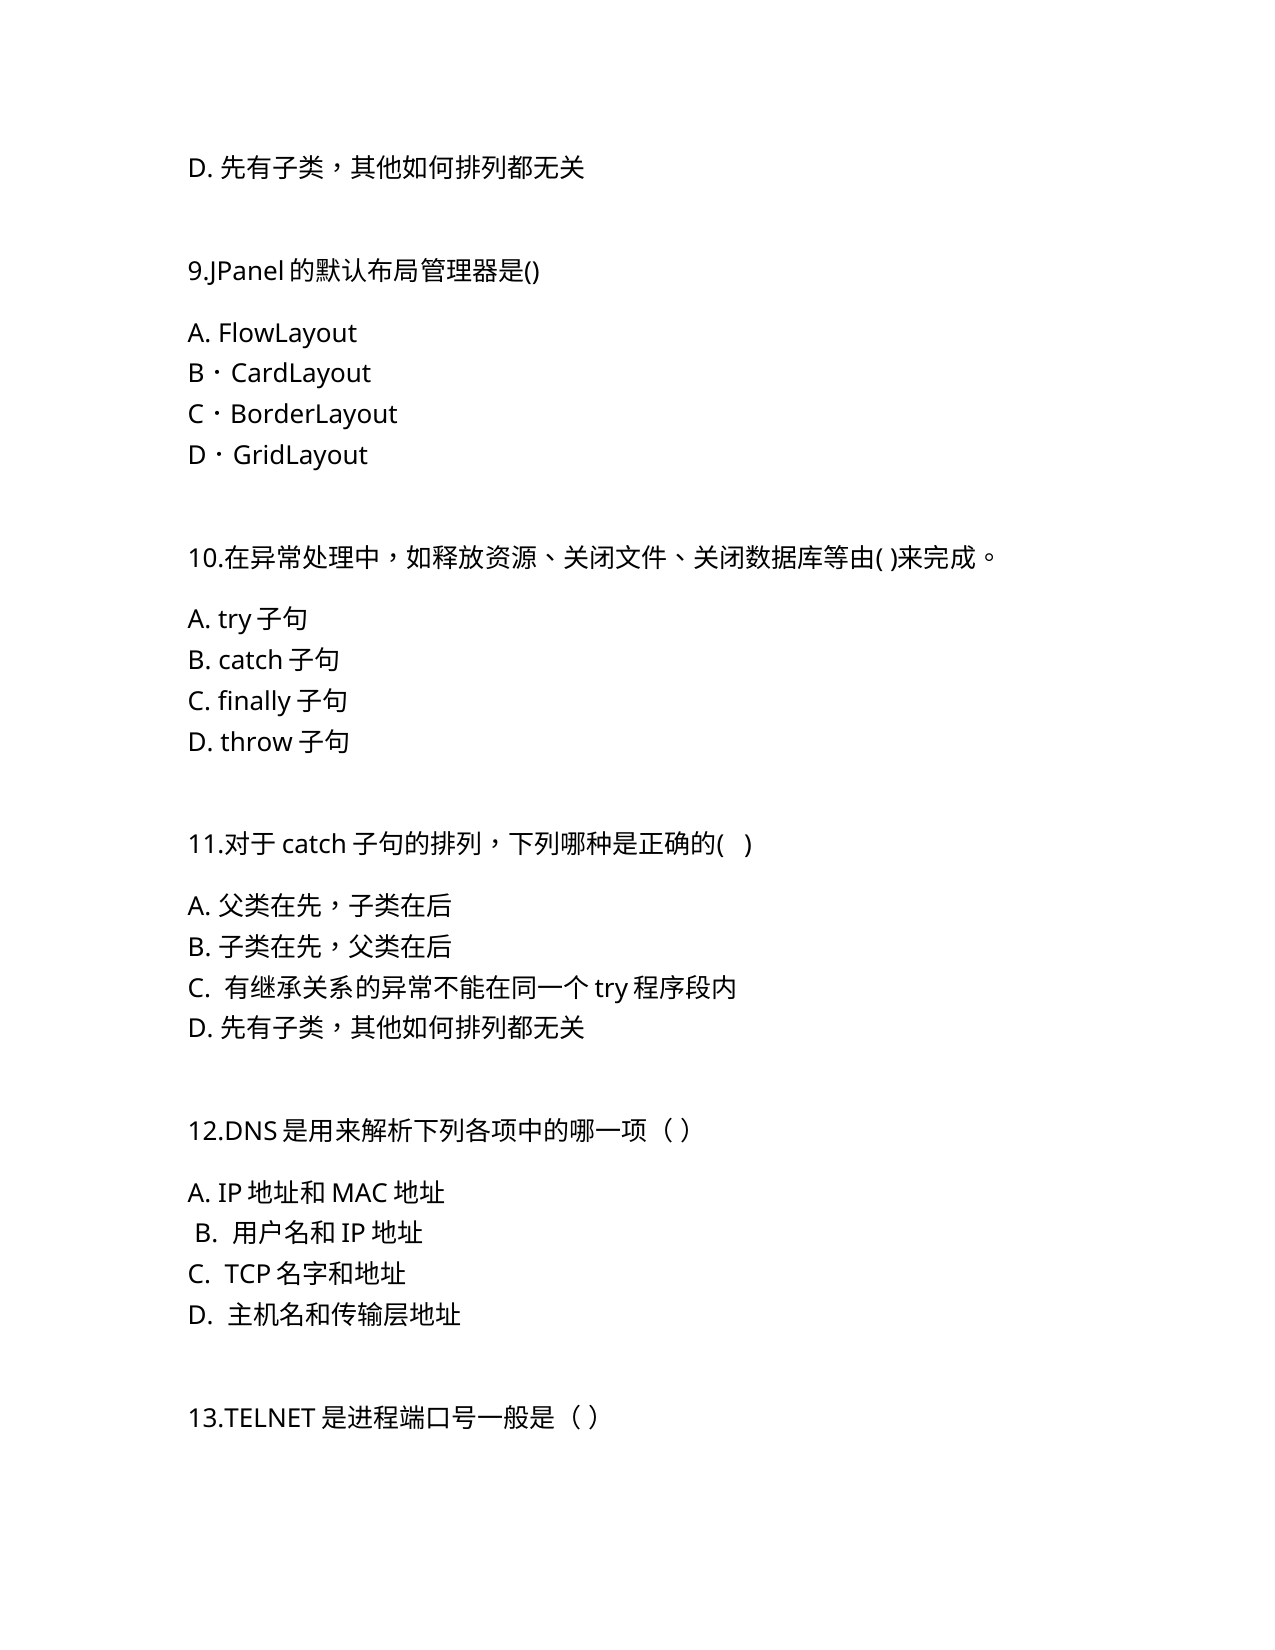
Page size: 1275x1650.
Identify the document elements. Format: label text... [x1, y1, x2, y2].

text A. FlowLayout B．CardLayout C．BorderLayout D．GridLayout [187, 314, 1087, 513]
text 11.对于catch子句的排列，下列哪种是正确的( ) [187, 826, 1087, 861]
text 10.在异常处理中，如释放资源、关闭文件、关闭数据库等由( )来完成。 [187, 539, 1087, 575]
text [187, 150, 1087, 226]
text A. IP地址和MAC地址 B. 用户名和IP地址 C. TCP名字和地址 D. 主机名和传输层地址 [187, 1174, 1087, 1373]
text A. try子句 B. catch子句 C. finally子句 D. throw子句 [187, 601, 1087, 800]
text 12.DNS是用来解析下列各项中的哪一项（ ） [187, 1112, 1087, 1148]
text 13.TELNET是进程端口号一般是（ ） [187, 1399, 1087, 1435]
text A. 父类在先，子类在后 B. 子类在先，父类在后 C. 有继承关系的异常不能在同一个try程序段内 D. 先有子类，其他如何排列都无关 [187, 887, 1087, 1086]
text 9.JPanel的默认布局管理器是() [187, 252, 1087, 288]
